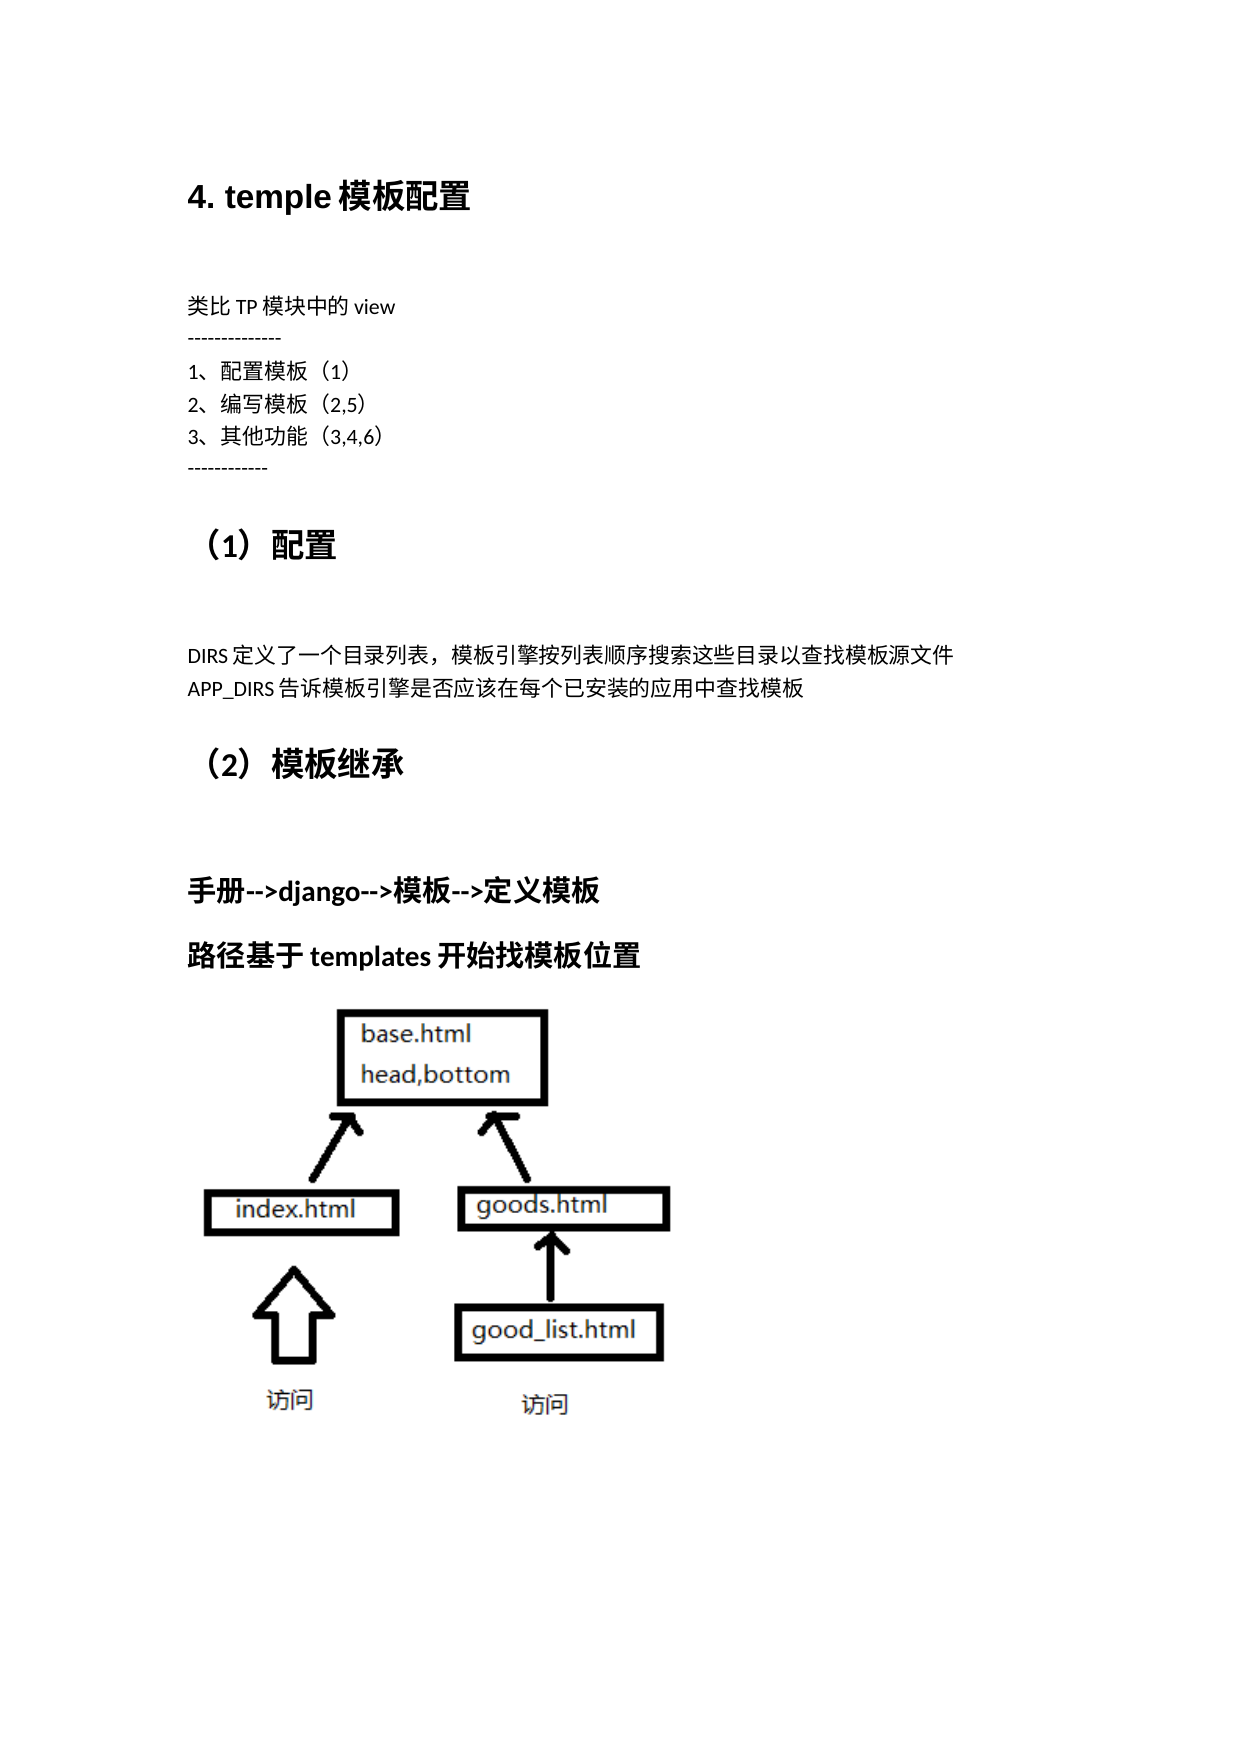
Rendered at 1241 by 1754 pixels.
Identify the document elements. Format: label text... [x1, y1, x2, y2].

text 路径基于templates开始找模板位置 [187, 921, 1053, 986]
list 配置模板（1） [187, 354, 1053, 386]
subtitle temple模板配置 [187, 162, 1053, 227]
list APP_DIRS告诉模板引擎是否应该在每个已安装的应用中查找模板 [187, 670, 1053, 703]
subtitle 模板继承 [187, 730, 1053, 795]
text 手册-->django-->模板-->定义模板 [187, 856, 1053, 921]
list ------------ [187, 451, 1053, 484]
subtitle 配置 [187, 511, 1053, 576]
list -------------- [187, 321, 1053, 354]
picture [187, 986, 683, 1429]
list 其他功能（3,4,6） [187, 419, 1053, 451]
list 类比TP模块中的view [187, 289, 1053, 321]
list 编写模板（2,5） [187, 386, 1053, 419]
list DIRS定义了一个目录列表，模板引擎按列表顺序搜索这些目录以查找模板源文件 [187, 638, 1053, 670]
